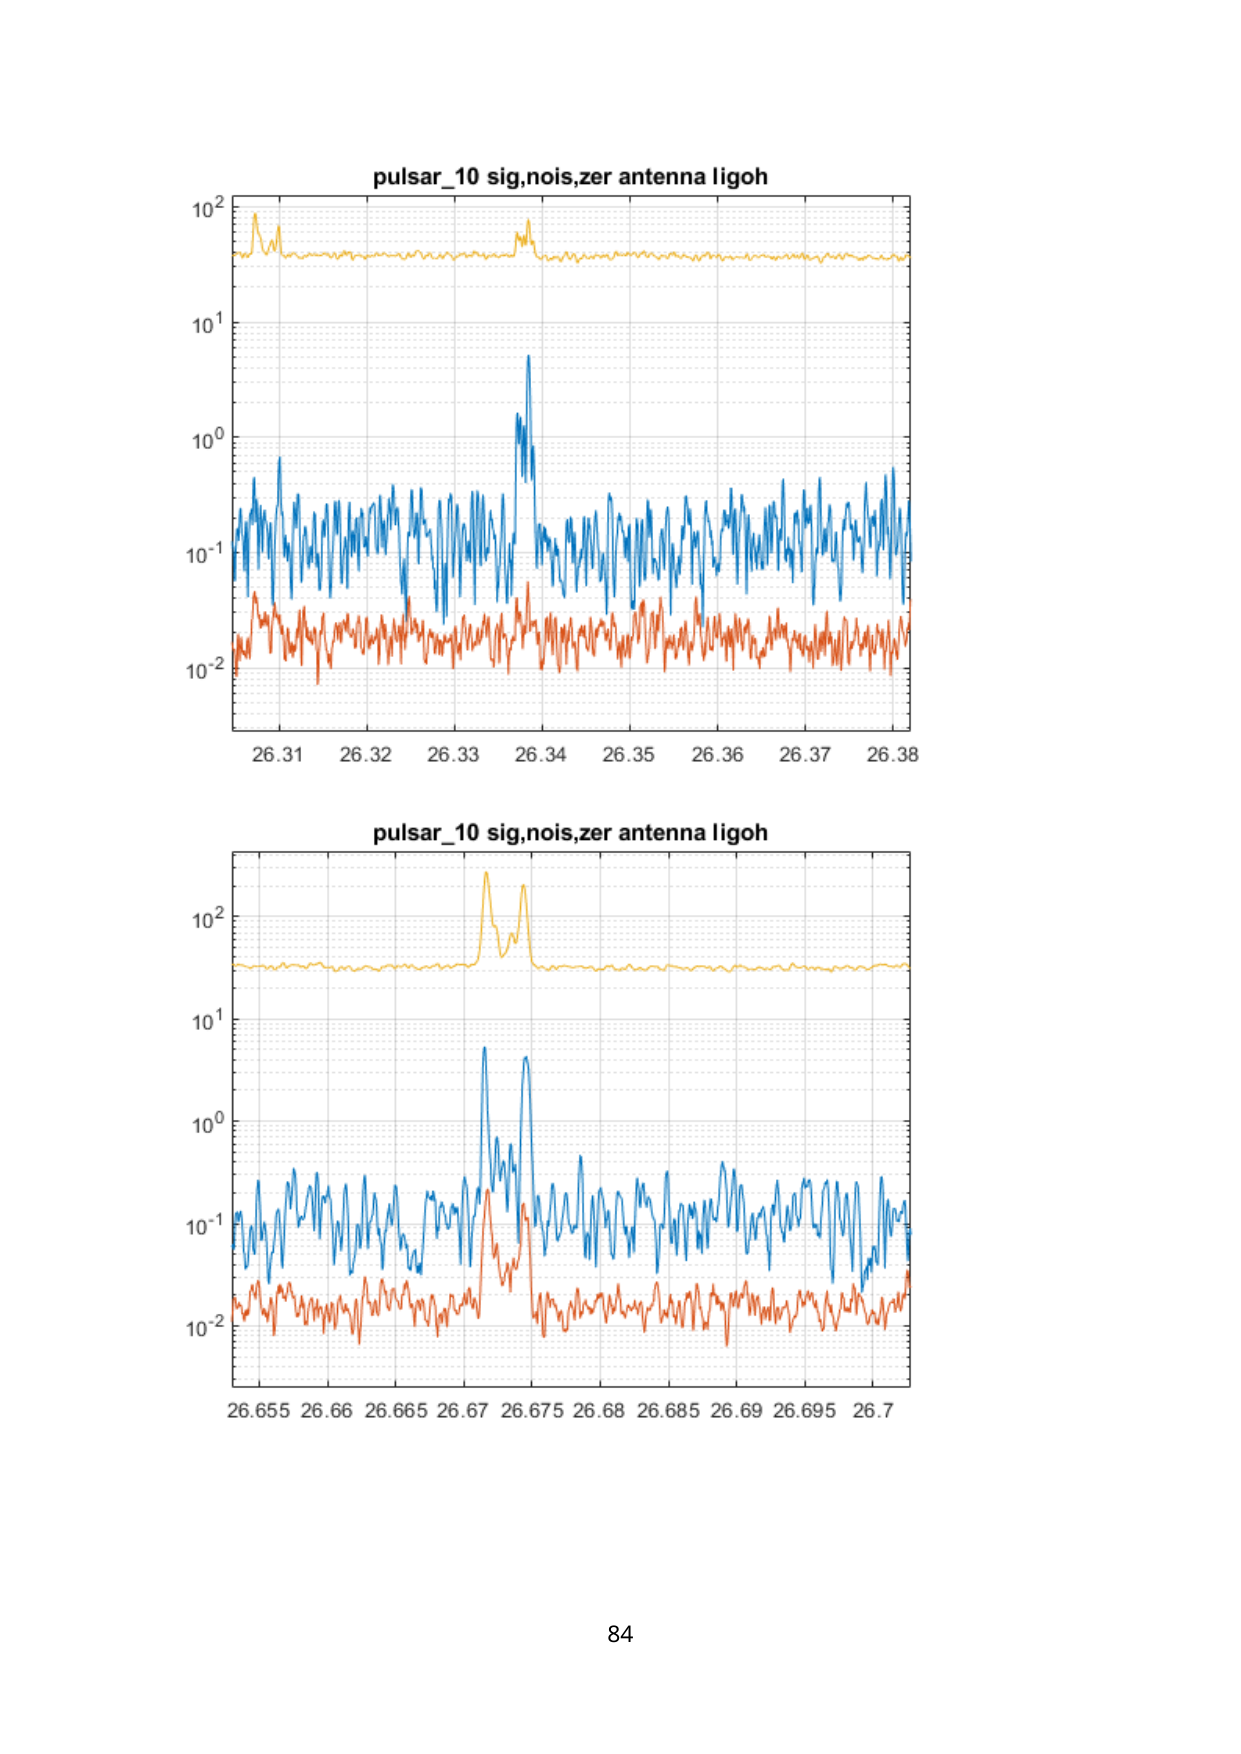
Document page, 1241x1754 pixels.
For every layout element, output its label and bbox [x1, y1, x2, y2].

picture [118, 147, 993, 1460]
